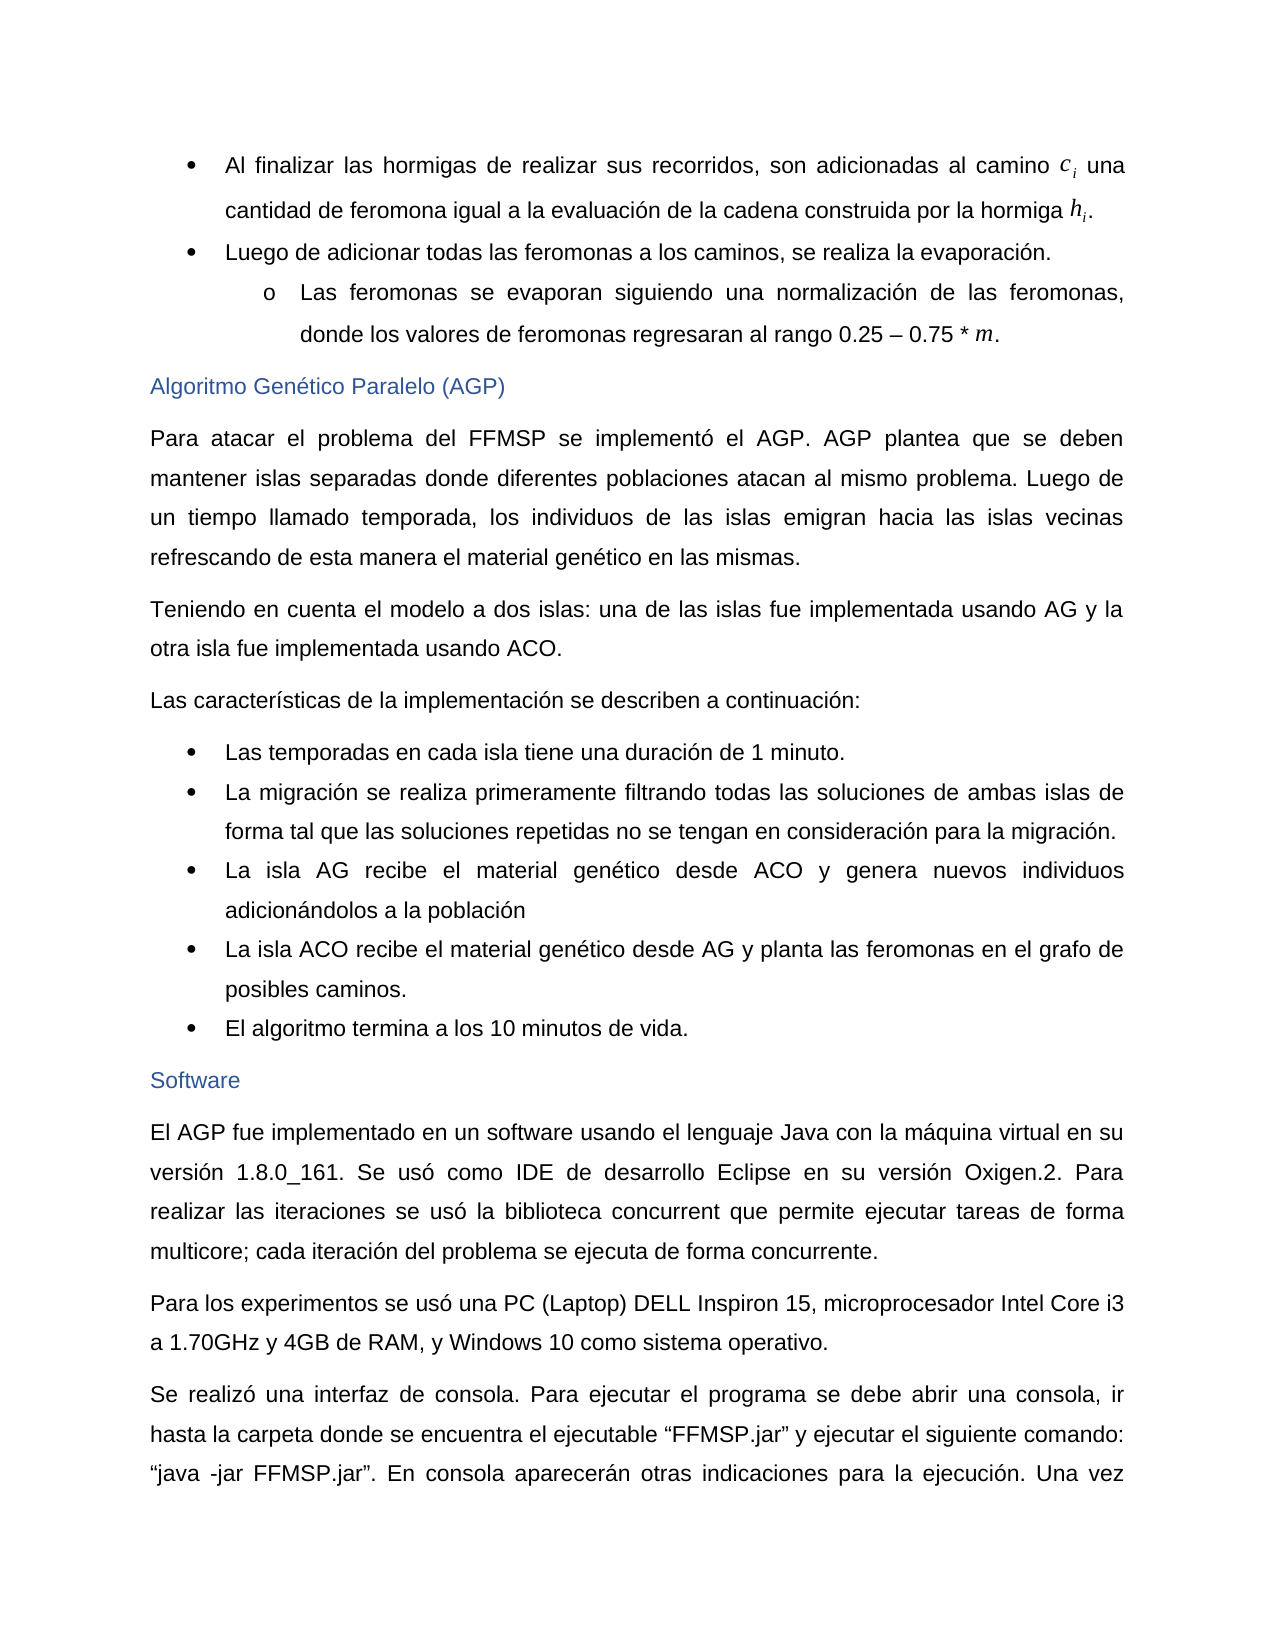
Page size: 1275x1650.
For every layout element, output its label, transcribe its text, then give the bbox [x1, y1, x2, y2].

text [150, 1381, 1125, 1486]
list Luego de adicionar todas las feromonas a los caminos, se realiza la evaporación. [187, 239, 1125, 265]
list Las feromonas se evaporan siguiendo una normalización de las feromonas, donde los valores de feromonas regresaran al rango 0.25 – 0.75 * . [262, 278, 1125, 347]
text Las características de la implementación se describen a continuación: [150, 687, 1125, 713]
list Las temporadas en cada isla tiene una duración de 1 minuto. [187, 739, 1125, 765]
list El algoritmo termina a los 10 minutos de vida. [187, 1015, 1125, 1042]
list La migración se realiza primeramente filtrando todas las soluciones de ambas islas de forma tal que las soluciones repetidas no se tengan en consideración para la migración. [187, 778, 1125, 844]
list La isla AG recibe el material genético desde ACO y genera nuevos individuos adicionándolos a la población [187, 857, 1125, 923]
list La isla ACO recibe el material genético desde AG y planta las feromonas en el grafo de posibles caminos. [187, 936, 1125, 1002]
list Al finalizar las hormigas de realizar sus recorridos, son adicionadas al camino una cantidad de feromona igual a la evaluación de la cadena construida por la hormiga . [187, 150, 1125, 226]
subtitle Software [150, 1067, 1125, 1094]
text Para los experimentos se usó una PC (Laptop) DELL Inspiron 15, microprocesador Intel Core i3 a 1.70GHz y 4GB de RAM, y Windows 10 como sistema operativo. [150, 1290, 1125, 1356]
text El AGP fue implementado en un software usando el lenguaje Java con la máquina virtual en su versión 1.8.0_161. Se usó como IDE de desarrollo Eclipse en su versión Oxigen.2. Para realizar las iteraciones se usó la biblioteca concurrent que permite ejecutar tareas de forma multicore; cada iteración del problema se ejecuta de forma concurrente. [150, 1119, 1125, 1264]
text Para atacar el problema del FFMSP se implementó el AGP. AGP plantea que se deben mantener islas separadas donde diferentes poblaciones atacan al mismo problema. Luego de un tiempo llamado temporada, los individuos de las islas emigran hacia las islas vecinas refrescando de esta manera el material genético en las mismas. [150, 425, 1125, 570]
text Teniendo en cuenta el modelo a dos islas: una de las islas fue implementada usando AG y la otra isla fue implementada usando ACO. [150, 596, 1125, 661]
subtitle Algoritmo Genético Paralelo (AGP) [150, 373, 1125, 399]
